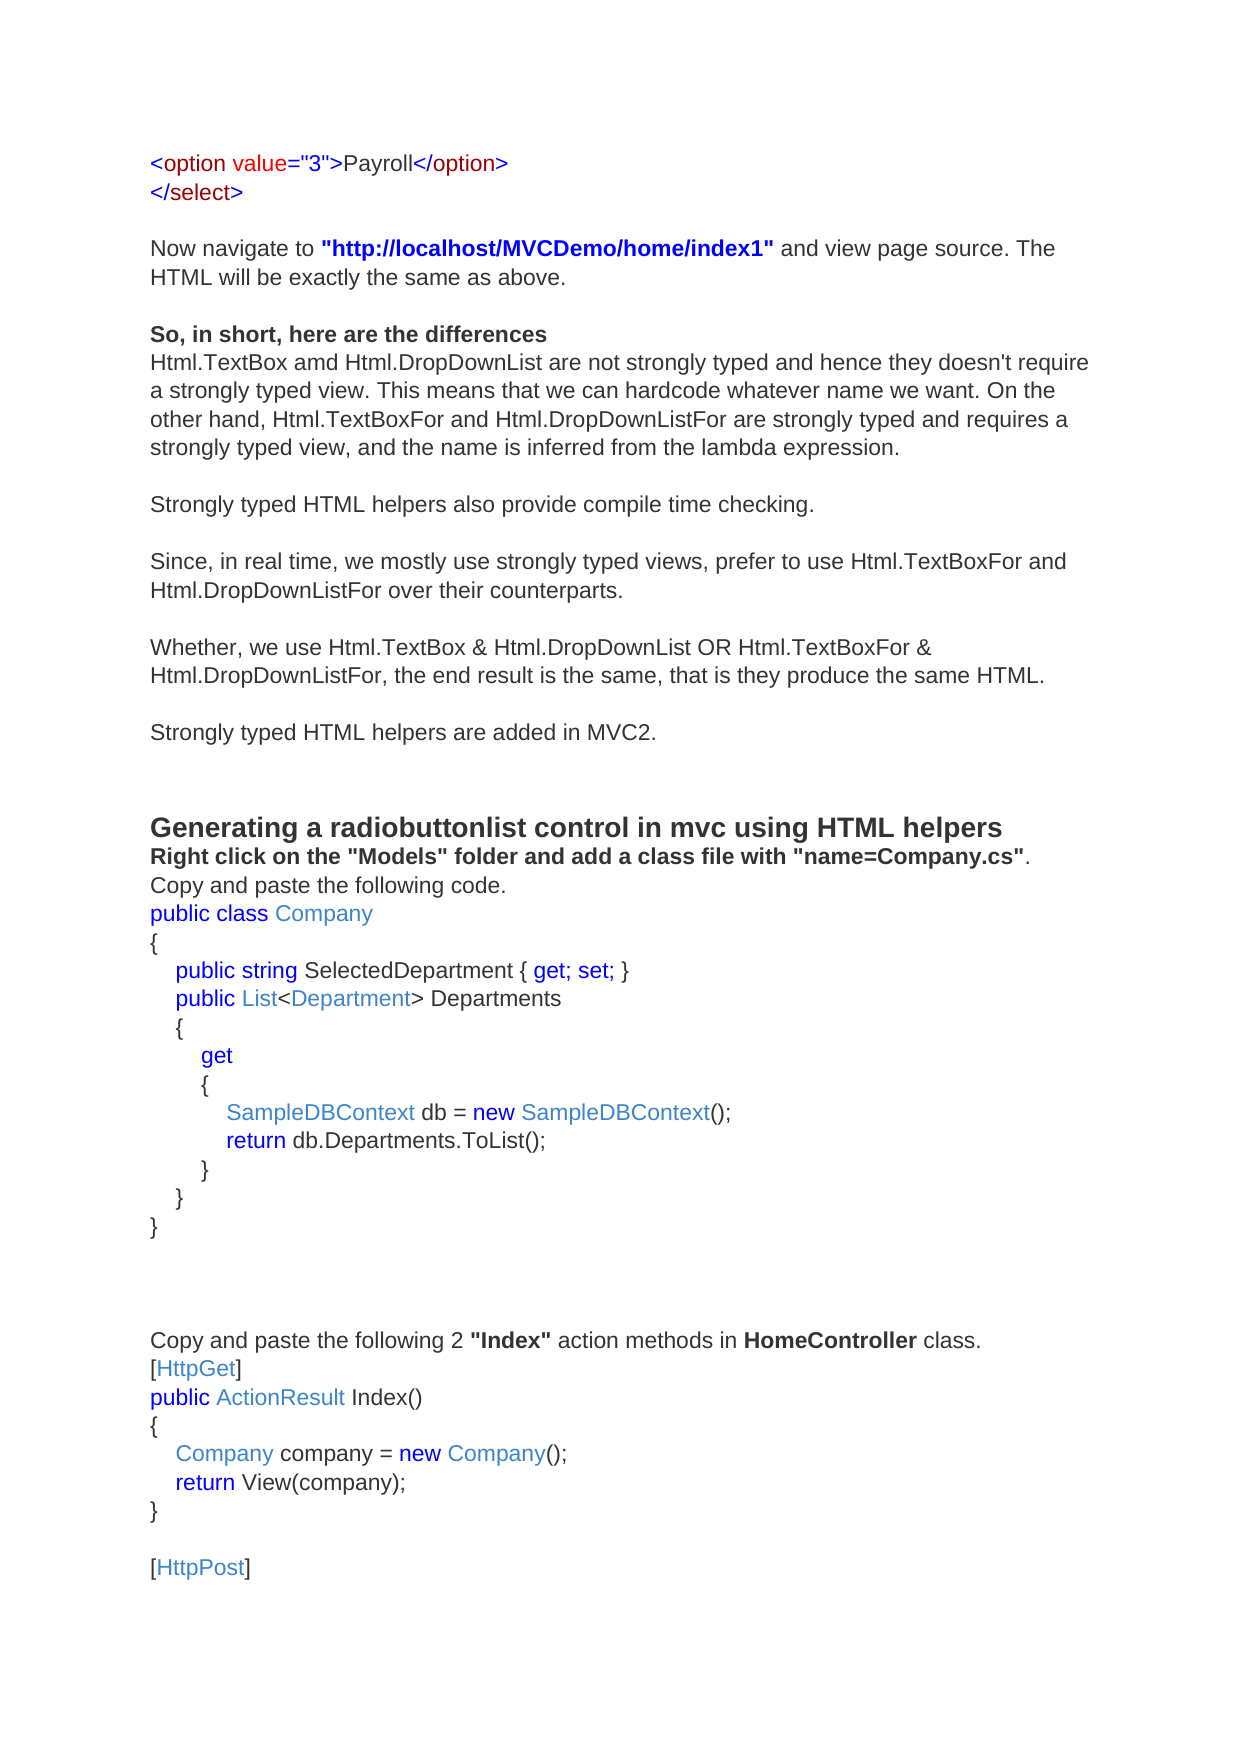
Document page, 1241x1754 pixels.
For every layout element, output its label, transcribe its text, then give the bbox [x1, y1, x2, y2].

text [150, 843, 1090, 1580]
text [150, 150, 1090, 745]
subtitle Generating a radiobuttonlist control in mvc using HTML helpers [150, 811, 1090, 843]
